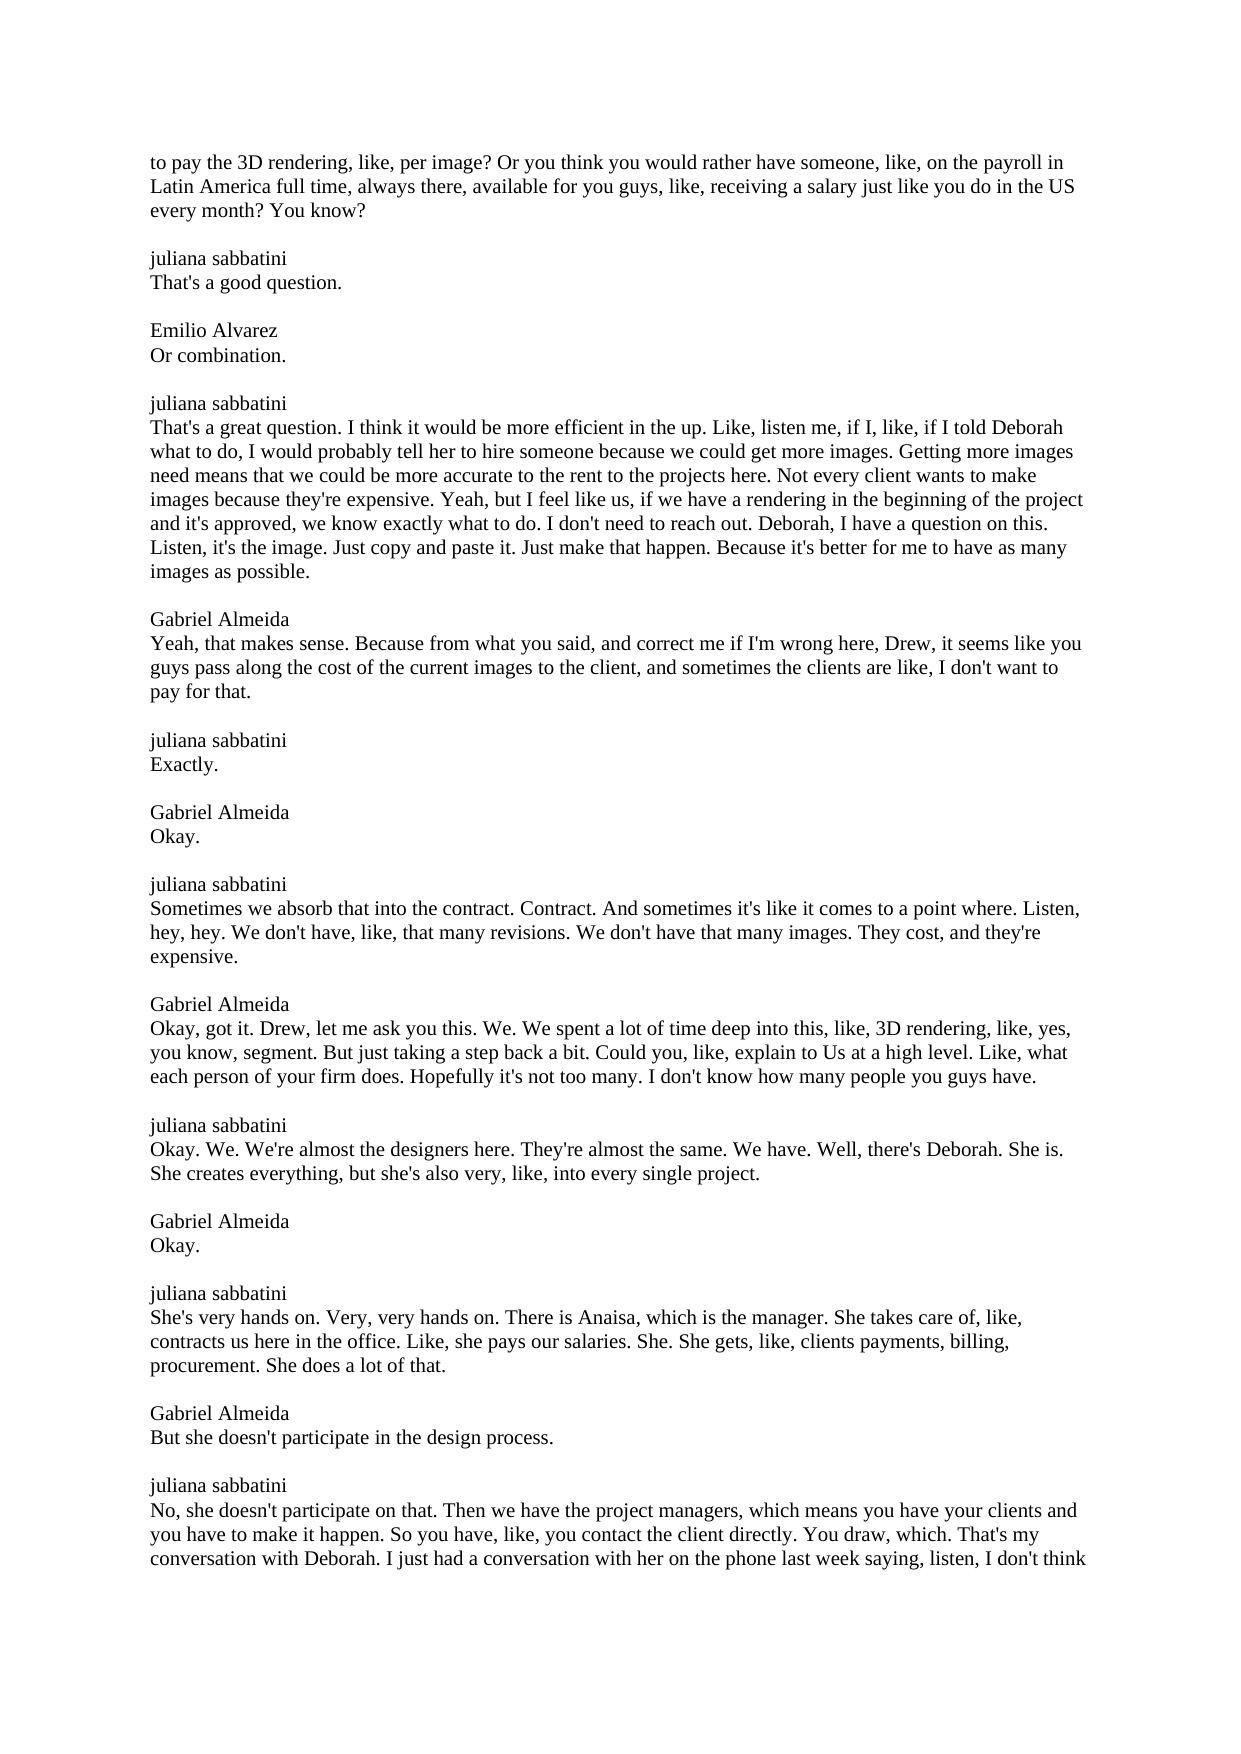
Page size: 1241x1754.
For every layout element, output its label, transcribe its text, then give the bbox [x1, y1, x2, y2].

text Gabriel Almeida Okay. [150, 776, 1090, 848]
text juliana sabbatini Okay. We. We're almost the designers here. They're almost the same. We have. Well, there's Deborah. She is. She creates everything, but she's also very, like, into every single project. [150, 1088, 1090, 1185]
text juliana sabbatini She's very hands on. Very, very hands on. There is Anaisa, which is the manager. She takes care of, like, contracts us here in the office. Like, she pays our salaries. She. She gets, like, clients payments, billing, procurement. She does a lot of that. [150, 1257, 1090, 1377]
text Gabriel Almeida Okay, got it. Drew, let me ask you this. We. We spent a lot of time deep into this, like, 3D rendering, like, yes, you know, segment. But just taking a step back a bit. Could you, like, explain to Us at a high level. Like, what each person of your firm does. Hopefully it's not too many. I don't know how many people you guys have. [150, 968, 1090, 1088]
text Emilio Alvarez Or combination. [150, 294, 1090, 367]
text juliana sabbatini That's a good question. [150, 222, 1090, 294]
text juliana sabbatini That's a great question. I think it would be more efficient in the up. Like, listen me, if I, like, if I told Deborah what to do, I would probably tell her to hire someone because we could get more images. Getting more images need means that we could be more accurate to the rent to the projects here. Not every client wants to make images because they're expensive. Yeah, but I feel like us, if we have a rendering in the beginning of the project and it's approved, we know exactly what to do. I don't need to reach out. Deborah, I have a question on this. Listen, it's the image. Just copy and paste it. Just make that happen. Because it's better for me to have as many images as possible. [150, 367, 1090, 583]
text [150, 150, 1090, 222]
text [150, 1449, 1090, 1570]
text Gabriel Almeida But she doesn't participate in the design process. [150, 1377, 1090, 1449]
text Gabriel Almeida Okay. [150, 1185, 1090, 1257]
text juliana sabbatini Sometimes we absorb that into the contract. Contract. And sometimes it's like it comes to a point where. Listen, hey, hey. We don't have, like, that many revisions. We don't have that many images. They cost, and they're expensive. [150, 848, 1090, 968]
text Gabriel Almeida Yeah, that makes sense. Because from what you said, and correct me if I'm wrong here, Drew, it seems like you guys pass along the cost of the current images to the client, and sometimes the clients are like, I don't want to pay for that. [150, 583, 1090, 703]
text juliana sabbatini Exactly. [150, 703, 1090, 776]
